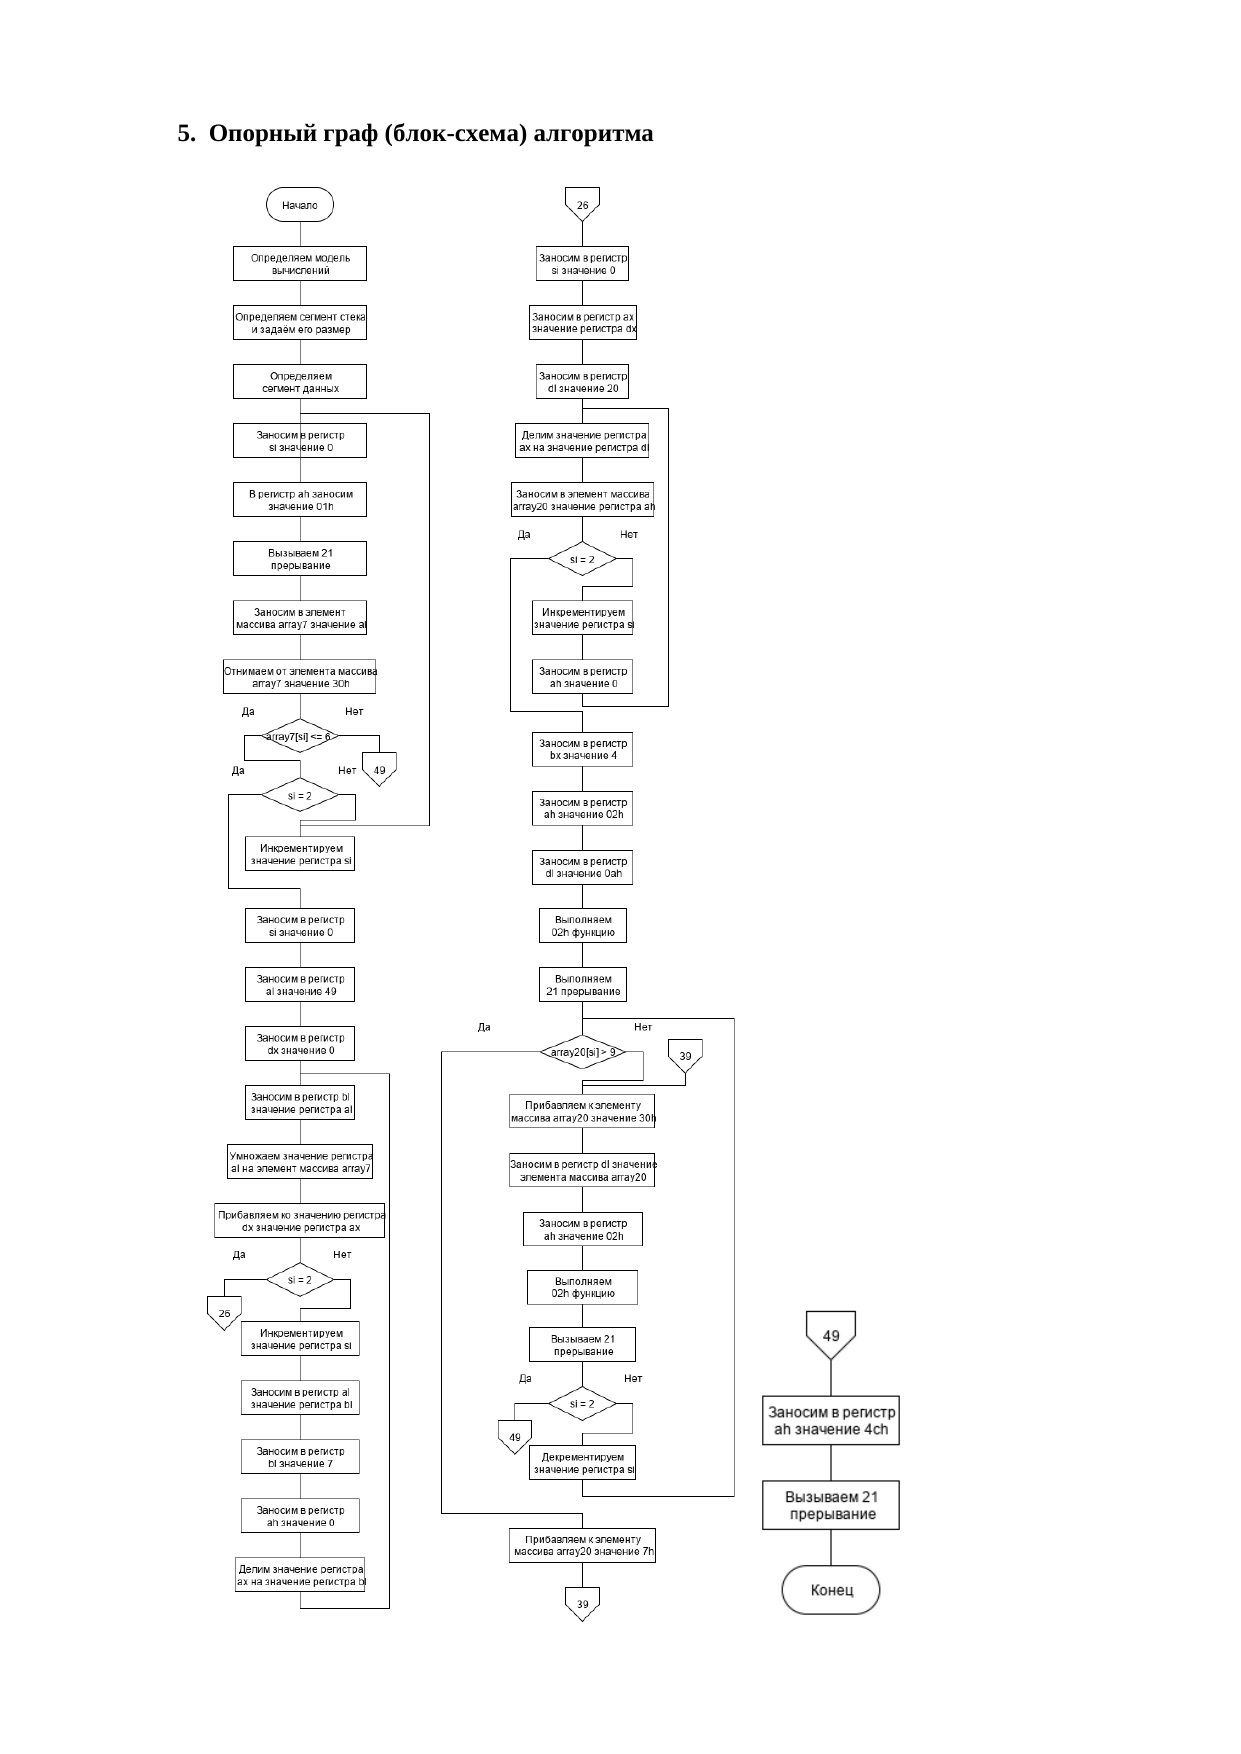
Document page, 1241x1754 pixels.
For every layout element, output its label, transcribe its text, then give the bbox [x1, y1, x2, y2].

text 5. Опорный граф (блок-схема) алгоритма [177, 118, 1152, 147]
picture [177, 176, 917, 1633]
